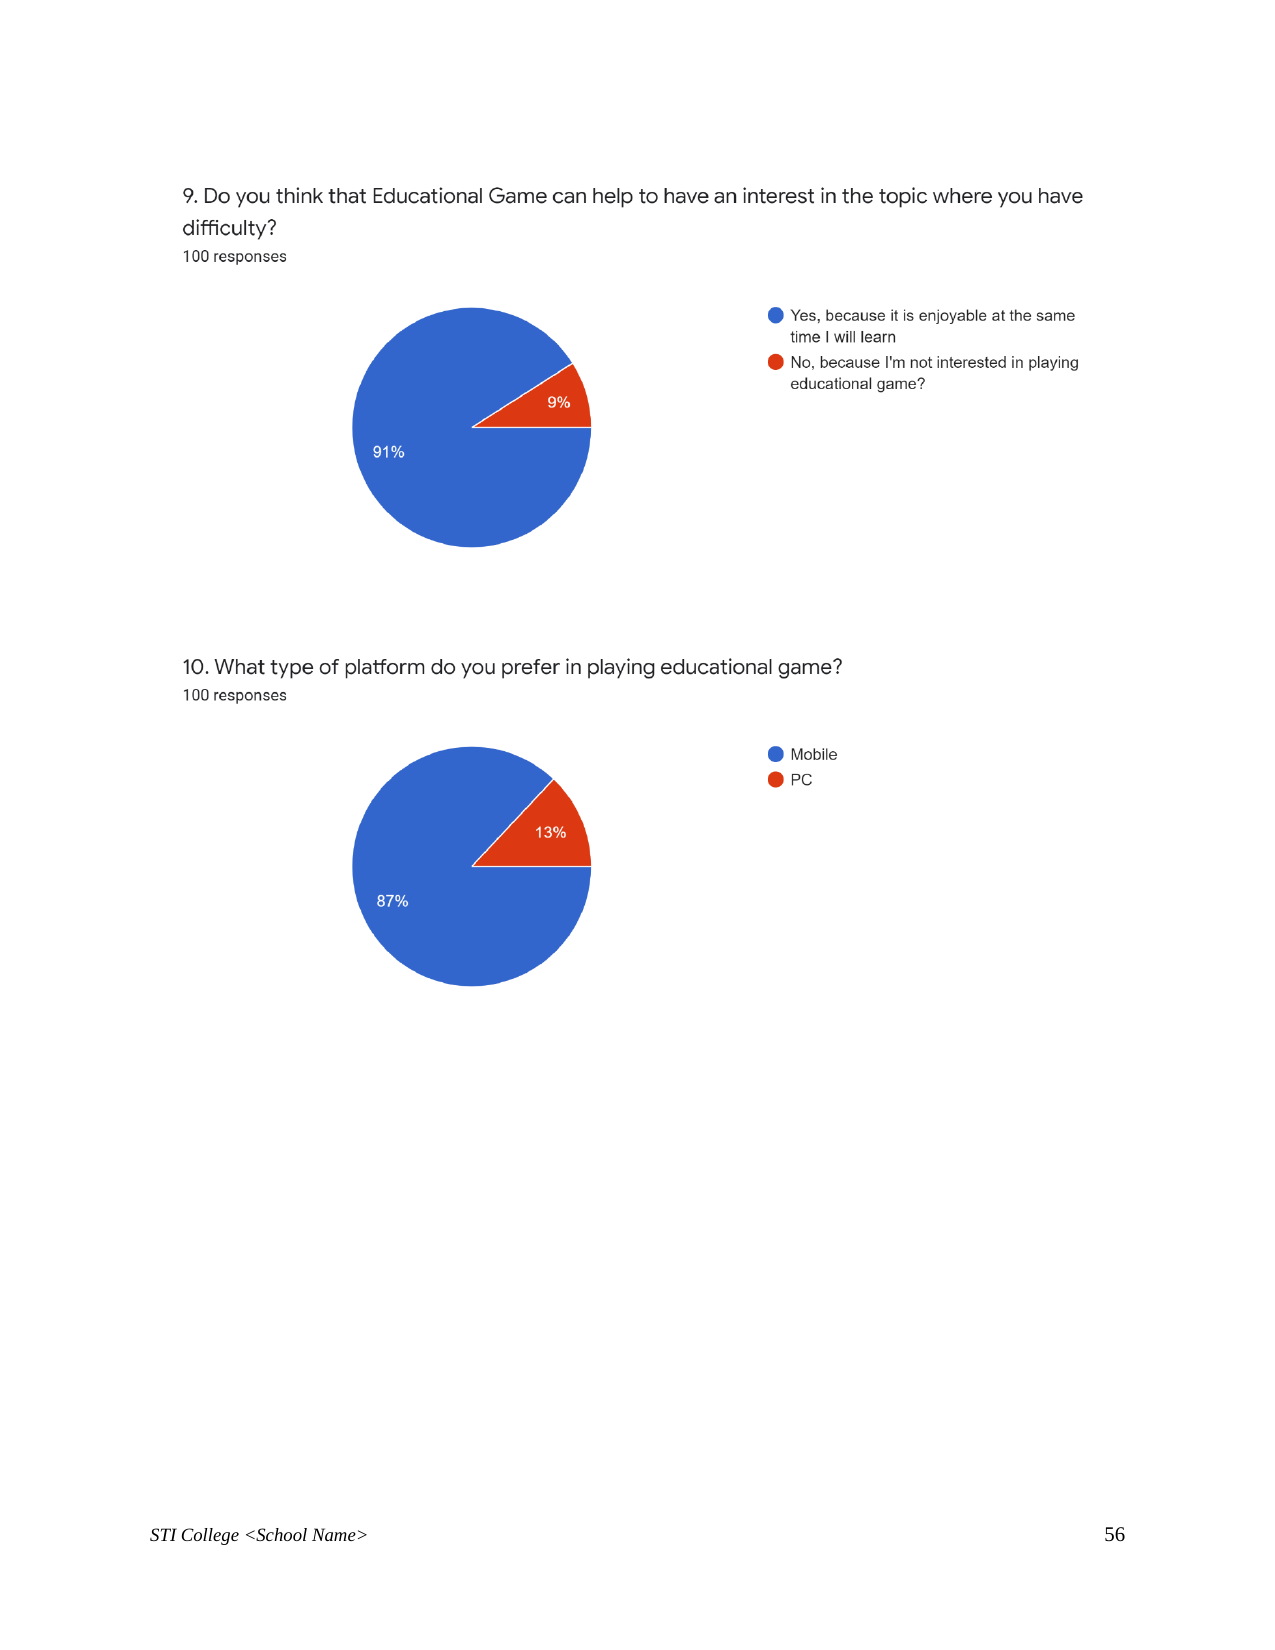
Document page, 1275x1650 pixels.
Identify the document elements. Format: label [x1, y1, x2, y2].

picture [150, 621, 1125, 1032]
picture [150, 150, 1125, 593]
